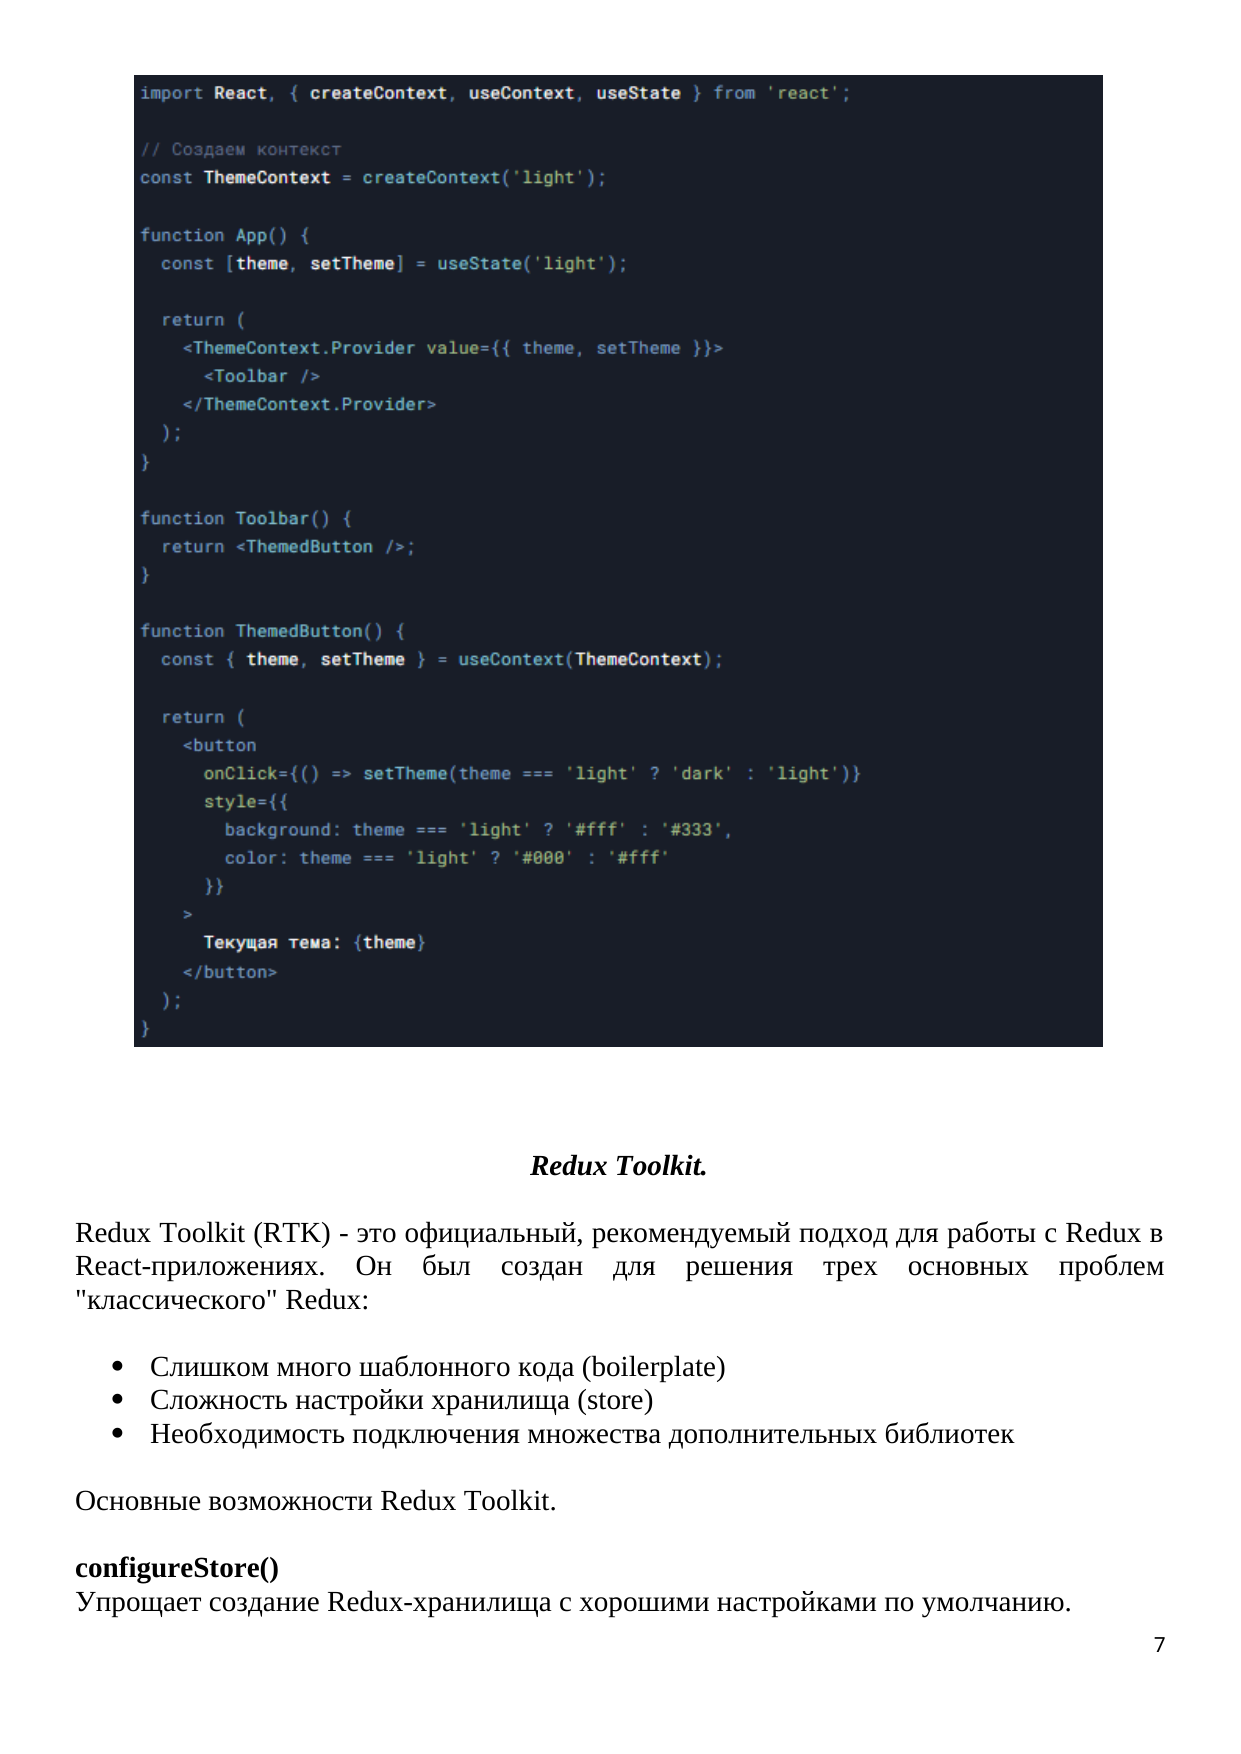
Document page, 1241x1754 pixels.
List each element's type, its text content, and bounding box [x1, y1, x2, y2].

text Упрощает создание Redux-хранилища с хорошими настройками по умолчанию. [75, 1584, 1165, 1617]
text configureStore() [75, 1550, 1165, 1584]
text Основные возможности Redux Toolkit. [75, 1483, 1165, 1517]
list Необходимость подключения множества дополнительных библиотек [112, 1416, 1165, 1450]
list Сложность настройки хранилища (store) [112, 1382, 1165, 1416]
picture [134, 75, 1103, 1047]
list Слишком много шаблонного кода (boilerplate) [112, 1349, 1165, 1382]
text Redux Toolkit. [75, 1148, 1165, 1181]
text Redux Toolkit (RTK) - это официальный, рекомендуемый подход для работы с Redux в React-приложениях. Он был создан для решения трех основных проблем "классического" Redux: [75, 1215, 1165, 1315]
